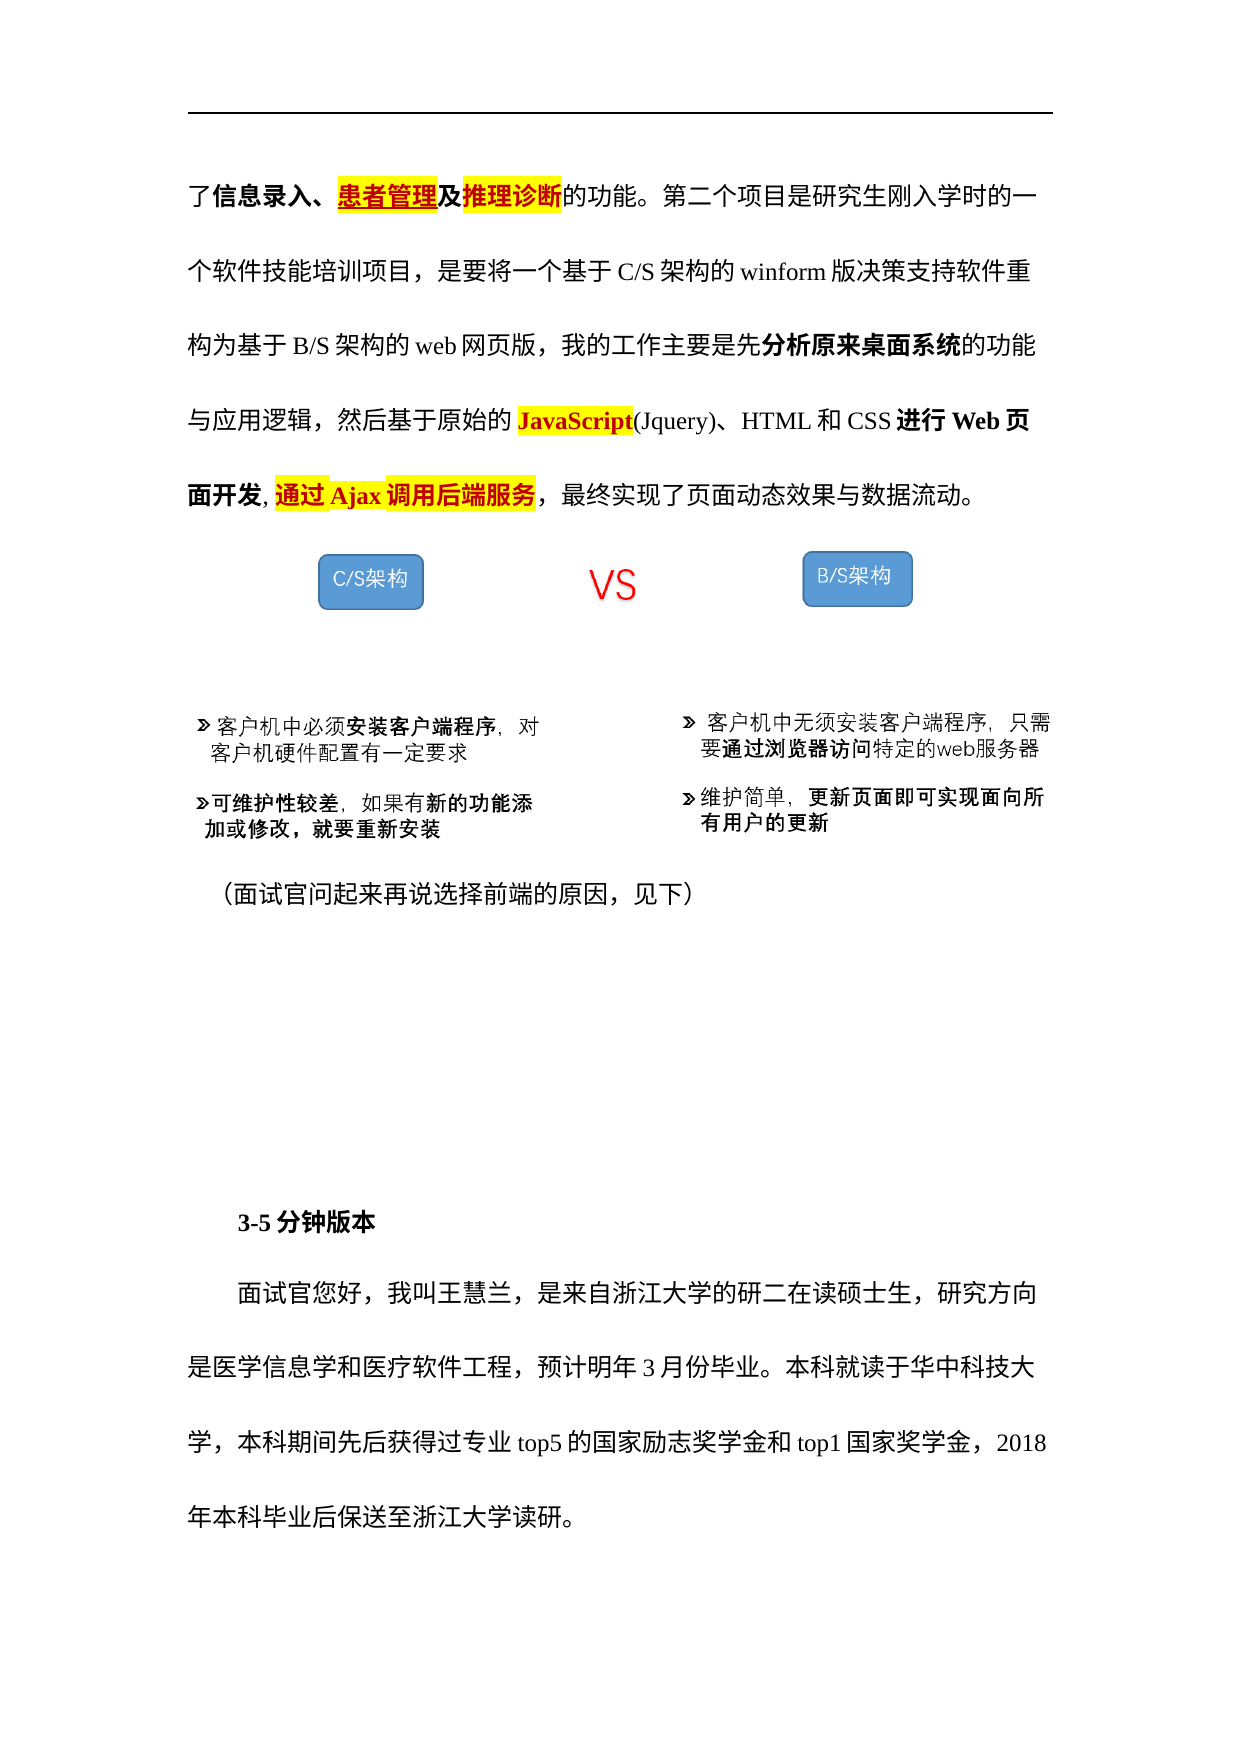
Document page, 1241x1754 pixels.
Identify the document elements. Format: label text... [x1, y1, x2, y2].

text 面试官您好，我叫王慧兰，是来自浙江大学的研二在读硕士生，研究方向是医学信息学和医疗软件工程，预计明年3月份毕业。本科就读于华中科技大学，本科期间先后获得过专业top5的国家励志奖学金和top1国家奖学金，2018年本科毕业后保送至浙江大学读研。 [187, 1259, 1053, 1548]
text （面试官问起来再说选择前端的原因，见下） [187, 860, 1053, 925]
subtitle 3-5分钟版本 [187, 1188, 1053, 1253]
picture [187, 531, 1053, 846]
